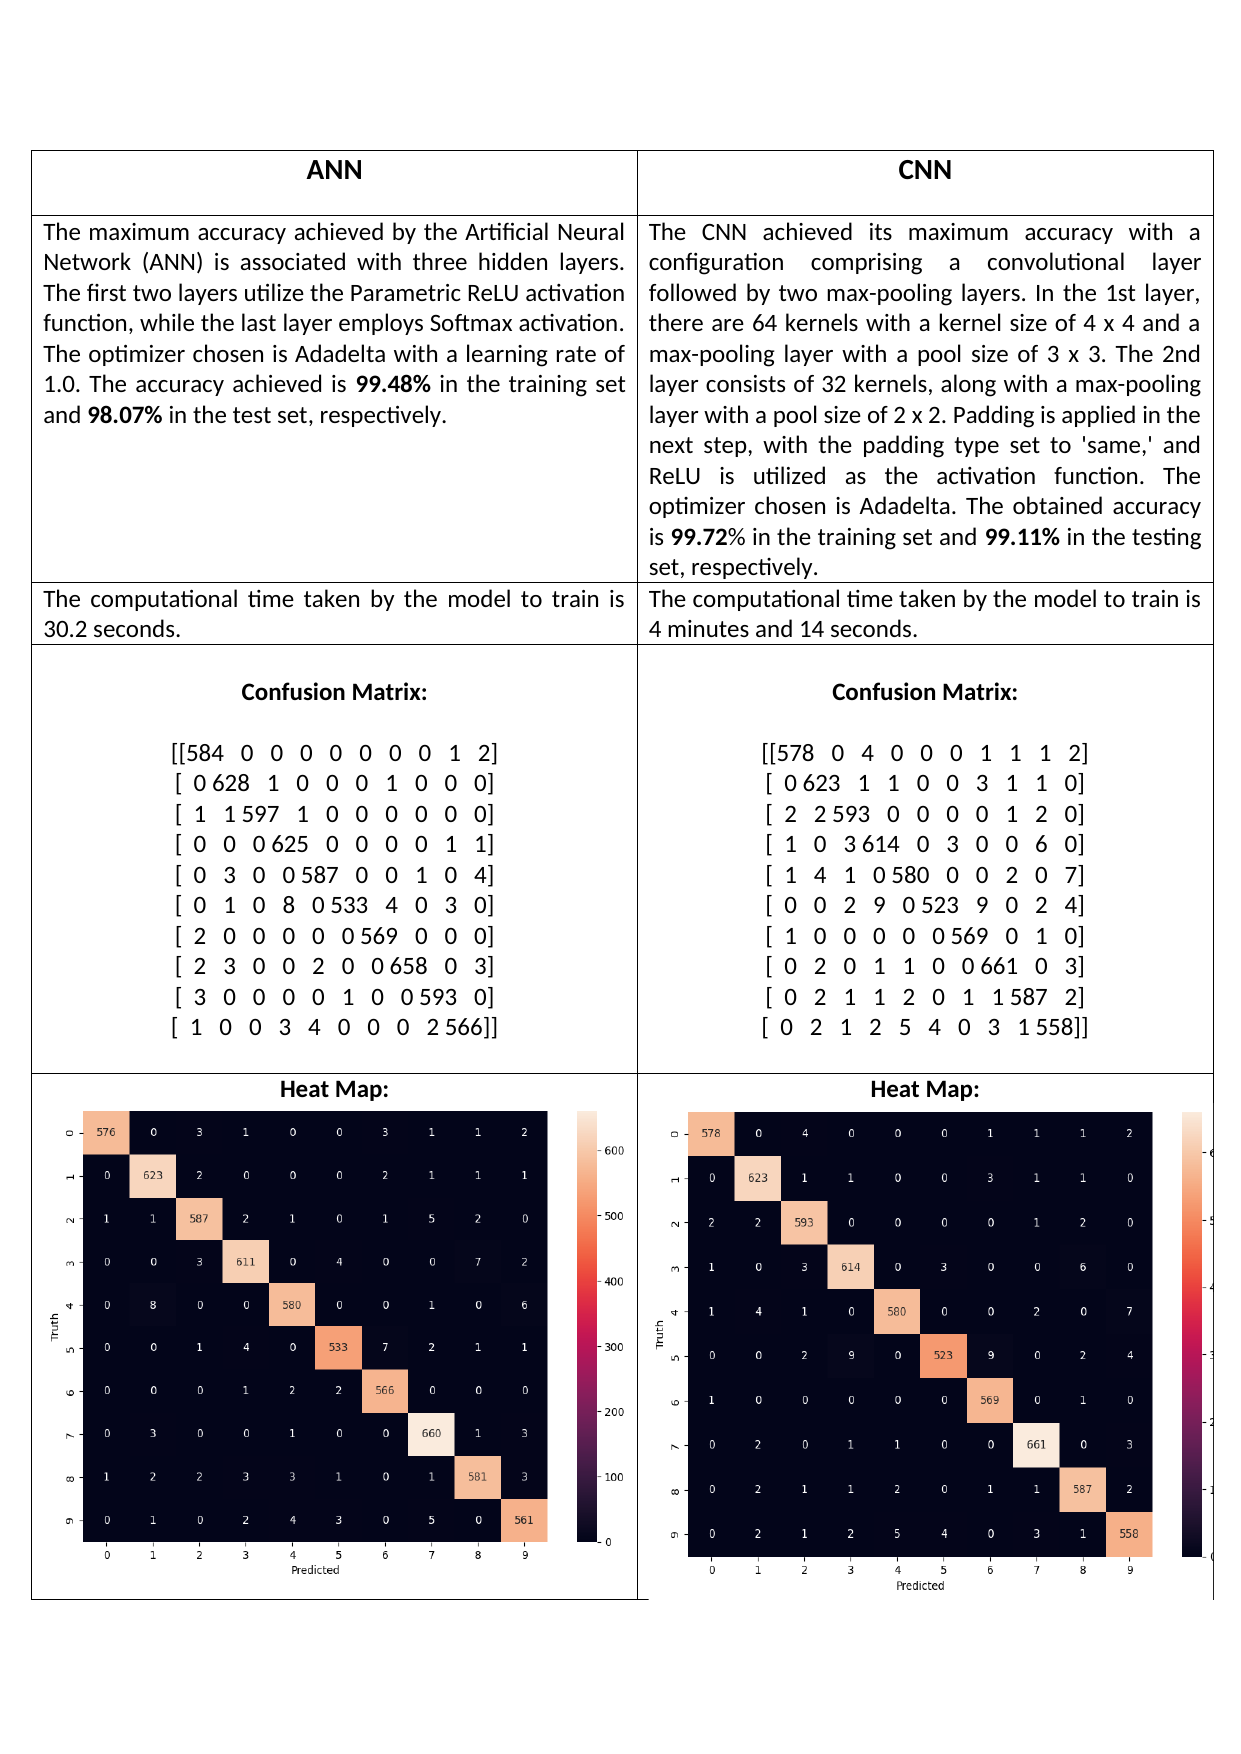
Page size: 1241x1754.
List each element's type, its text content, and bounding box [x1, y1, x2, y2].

table_header ANN [32, 151, 637, 215]
table_header CNN [638, 151, 1213, 215]
table_cell Confusion Matrix: [[584 0 0 0 0 0 0 0 1 2] [ 0 628 1 0 0 0 1 0 0 0] [ 1 1 597 1 0 0 0 0 0 0] [ 0 0 0 625 0 0 0 0 1 1] [ 0 3 0 0 587 0 0 1 0 4] [ 0 1 0 8 0 533 4 0 3 0] [ 2 0 0 0 0 0 569 0 0 0] [ 2 3 0 0 2 0 0 658 0 3] [ 3 0 0 0 0 1 0 0 593 0] [ 1 0 0 3 4 0 0 0 2 566]] [32, 645, 637, 1072]
table_cell The computational time taken by the model to train is 30.2 seconds. [32, 583, 637, 644]
table_cell The CNN achieved its maximum accuracy with a configuration comprising a convolutional layer followed by two max-pooling layers. In the 1st layer, there are 64 kernels with a kernel size of 4 x 4 and a max-pooling layer with a pool size of 3 x 3. The 2nd layer consists of 32 kernels, along with a max-pooling layer with a pool size of 2 x 2. Padding is applied in the next step, with the padding type set to 'same,' and ReLU is utilized as the activation function. The optimizer chosen is Adadelta. The obtained accuracy is 99.72% in the training set and 99.11% in the testing set, respectively. [638, 216, 1213, 582]
table_cell Heat Map: [32, 1074, 637, 1599]
picture [648, 1103, 1214, 1600]
table_cell Confusion Matrix: [[578 0 4 0 0 0 1 1 1 2] [ 0 623 1 1 0 0 3 1 1 0] [ 2 2 593 0 0 0 0 1 2 0] [ 1 0 3 614 0 3 0 0 6 0] [ 1 4 1 0 580 0 0 2 0 7] [ 0 0 2 9 0 523 9 0 2 4] [ 1 0 0 0 0 0 569 0 1 0] [ 0 2 0 1 1 0 0 661 0 3] [ 0 2 1 1 2 0 1 1 587 2] [ 0 2 1 2 5 4 0 3 1 558]] [638, 645, 1213, 1072]
picture [43, 1103, 631, 1584]
table_cell The maximum accuracy achieved by the Artificial Neural Network (ANN) is associated with three hidden layers. The first two layers utilize the Parametric ReLU activation function, while the last layer employs Softmax activation. The optimizer chosen is Adadelta with a learning rate of 1.0. The accuracy achieved is 99.48% in the training set and 98.07% in the test set, respectively. [32, 216, 637, 582]
table_cell Heat Map: [638, 1074, 1213, 1599]
table_cell The computational time taken by the model to train is 4 minutes and 14 seconds. [638, 583, 1213, 644]
